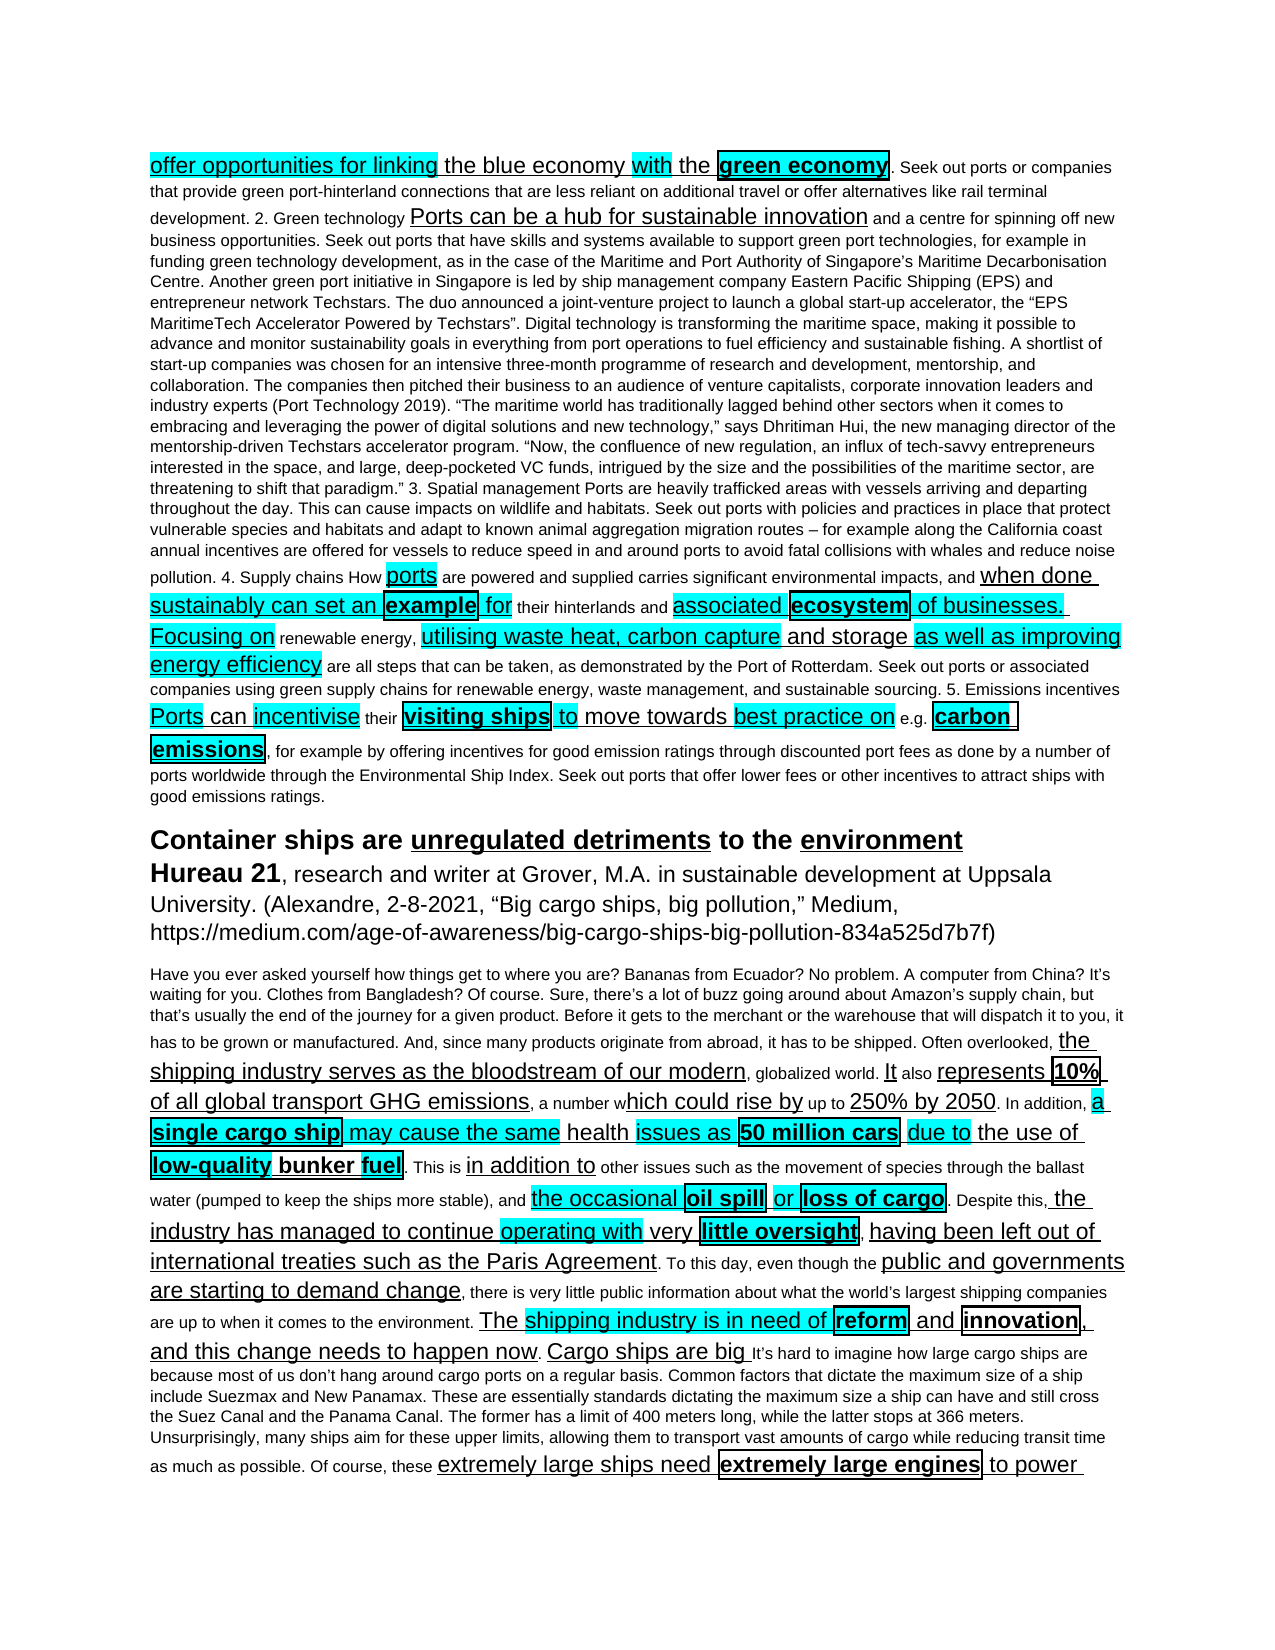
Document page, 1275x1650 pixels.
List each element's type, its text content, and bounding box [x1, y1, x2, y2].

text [150, 964, 1125, 1480]
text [150, 150, 1125, 806]
subtitle Container ships are unregulated detriments to the environment [150, 824, 1125, 855]
text Hureau 21, research and writer at Grover, M.A. in sustainable development at Uppsala University. (Alexandre, 2-8-2021, “Big cargo ships, big pollution,” Medium, https://medium.com/age-of-awareness/big-cargo-ships-big-pollution-834a525d7b7f) [150, 857, 1125, 946]
